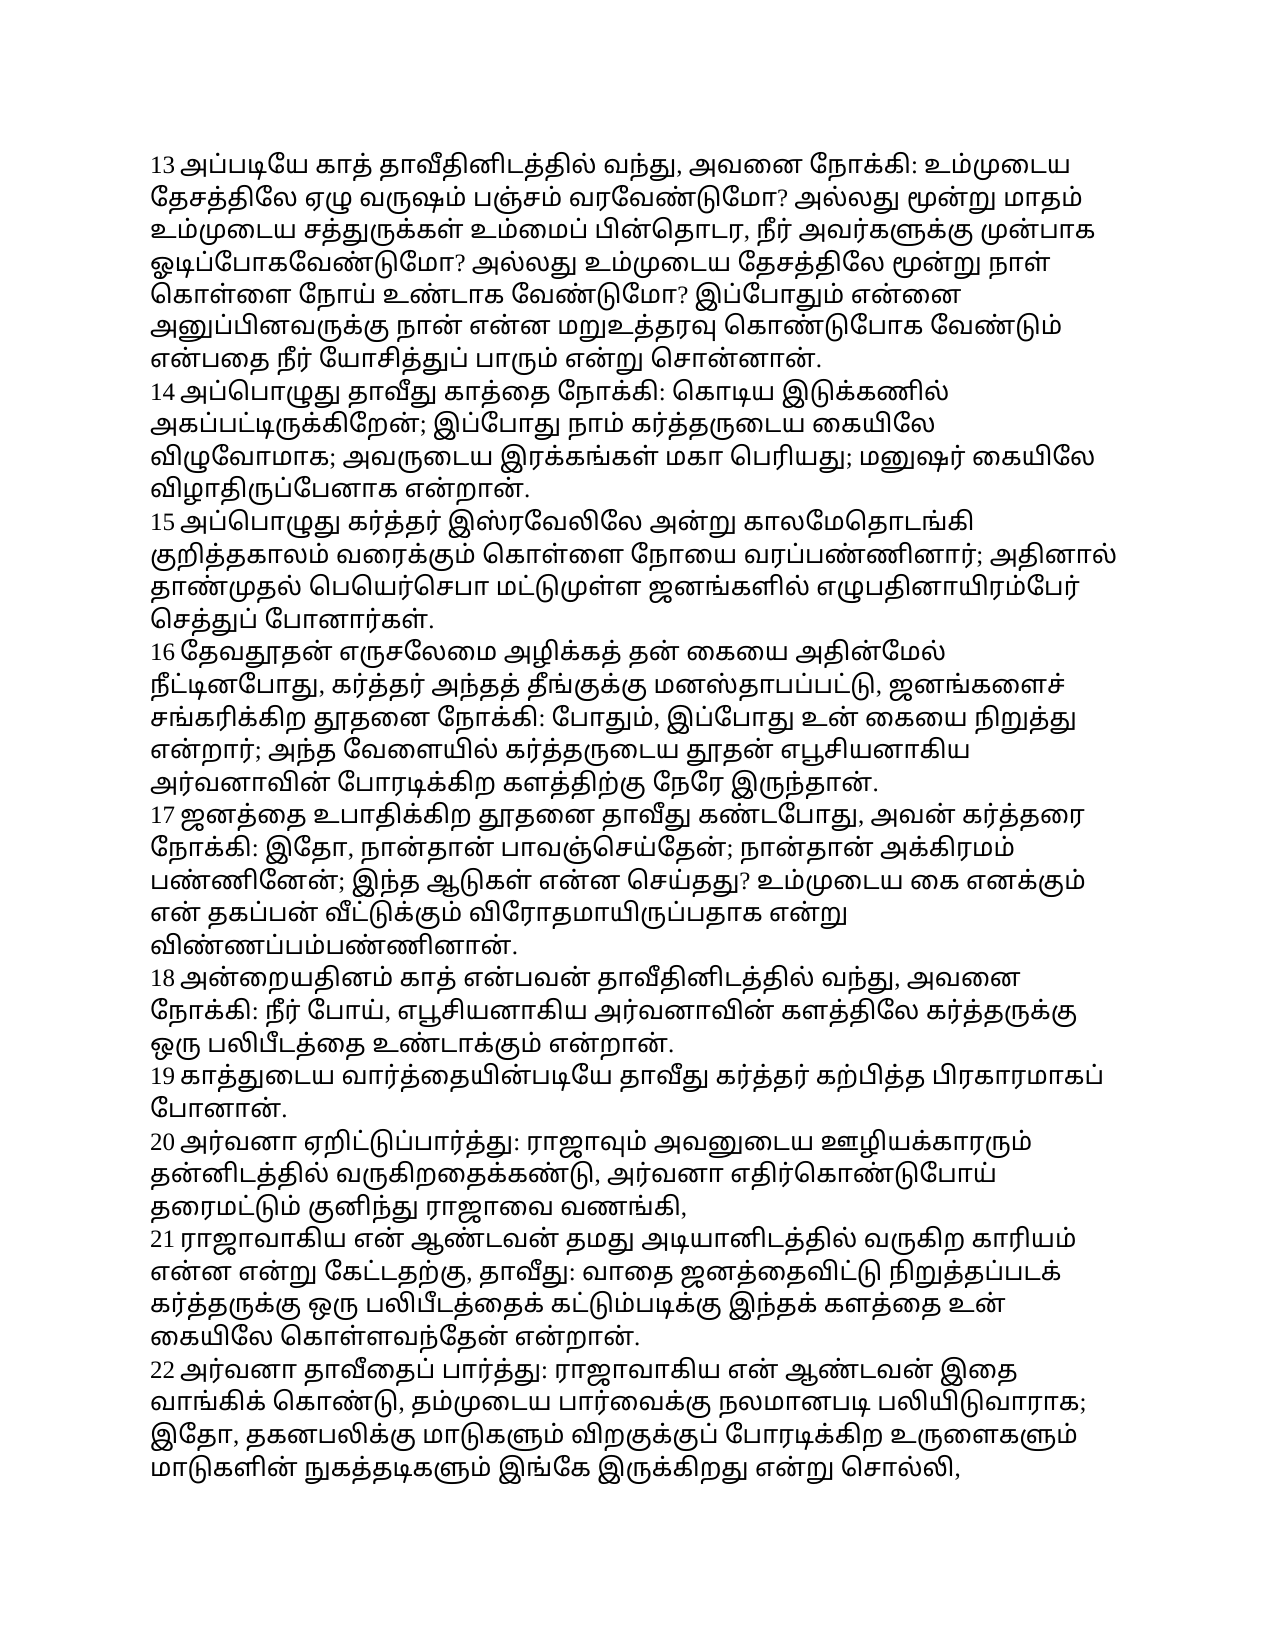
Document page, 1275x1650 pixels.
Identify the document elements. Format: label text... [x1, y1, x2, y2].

text 18அன்றையதினம் காத் என்பவன் தாவீதினிடத்தில் வந்து, அவனை நோக்கி: நீர் போய், எபூசியனாகிய அர்வனாவின் களத்திலே கர்த்தருக்கு ஒரு பலிபீடத்தை உண்டாக்கும் என்றான். [150, 963, 1125, 1061]
text 17ஜனத்தை உபாதிக்கிற தூதனை தாவீது கண்டபோது, அவன் கர்த்தரை நோக்கி: இதோ, நான்தான் பாவஞ்செய்தேன்; நான்தான் அக்கிரமம் பண்ணினேன்; இந்த ஆடுகள் என்ன செய்தது? உம்முடைய கை எனக்கும் என் தகப்பன் வீட்டுக்கும் விரோதமாயிருப்பதாக என்று விண்ணப்பம்பண்ணினான். [150, 801, 1125, 963]
text 14அப்பொழுது தாவீது காத்தை நோக்கி: கொடிய இடுக்கணில் அகப்பட்டிருக்கிறேன்; இப்போது நாம் கர்த்தருடைய கையிலே விழுவோமாக; அவருடைய இரக்கங்கள் மகா பெரியது; மனுஷர் கையிலே விழாதிருப்பேனாக என்றான். [150, 377, 1125, 507]
text 21ராஜாவாகிய என் ஆண்டவன் தமது அடியானிடத்தில் வருகிற காரியம் என்ன என்று கேட்டதற்கு, தாவீது: வாதை ஜனத்தைவிட்டு நிறுத்தப்படக் கர்த்தருக்கு ஒரு பலிபீடத்தைக் கட்டும்படிக்கு இந்தக் களத்தை உன் கையிலே கொள்ளவந்தேன் என்றான். [150, 1224, 1125, 1355]
text 19காத்துடைய வார்த்தையின்படியே தாவீது கர்த்தர் கற்பித்த பிரகாரமாகப் போனான். [150, 1061, 1125, 1127]
text 22அர்வனா தாவீதைப் பார்த்து: ராஜாவாகிய என் ஆண்டவன் இதை வாங்கிக் கொண்டு, தம்முடைய பார்வைக்கு நலமானபடி பலியிடுவாராக; இதோ, தகனபலிக்கு மாடுகளும் விறகுக்குப் போரடிக்கிற உருளைகளும் மாடுகளின் நுகத்தடிகளும் இங்கே இருக்கிறது என்று சொல்லி, [150, 1355, 1125, 1485]
text 16தேவதூதன் எருசலேமை அழிக்கத் தன் கையை அதின்மேல் நீட்டினபோது, கர்த்தர் அந்தத் தீங்குக்கு மனஸ்தாபப்பட்டு, ஜனங்களைச் சங்கரிக்கிற தூதனை நோக்கி: போதும், இப்போது உன் கையை நிறுத்து என்றார்; அந்த வேளையில் கர்த்தருடைய தூதன் எபூசியனாகிய அர்வனாவின் போரடிக்கிற களத்திற்கு நேரே இருந்தான். [150, 637, 1125, 801]
text 15அப்பொழுது கர்த்தர் இஸ்ரவேலிலே அன்று காலமேதொடங்கி குறித்தகாலம் வரைக்கும் கொள்ளை நோயை வரப்பண்ணினார்; அதினால் தாண்முதல் பெயெர்செபா மட்டுமுள்ள ஜனங்களில் எழுபதினாயிரம்பேர் செத்துப் போனார்கள். [150, 507, 1125, 637]
text 20அர்வனா ஏறிட்டுப்பார்த்து: ராஜாவும் அவனுடைய ஊழியக்காரரும் தன்னிடத்தில் வருகிறதைக்கண்டு, அர்வனா எதிர்கொண்டுபோய் தரைமட்டும் குனிந்து ராஜாவை வணங்கி, [150, 1127, 1125, 1224]
text 13அப்படியே காத் தாவீதினிடத்தில் வந்து, அவனை நோக்கி: உம்முடைய தேசத்திலே ஏழு வருஷம் பஞ்சம் வரவேண்டுமோ? அல்லது மூன்று மாதம் உம்முடைய சத்துருக்கள் உம்மைப் பின்தொடர, நீர் அவர்களுக்கு முன்பாக ஓடிப்போகவேண்டுமோ? அல்லது உம்முடைய தேசத்திலே மூன்று நாள் கொள்ளை நோய் உண்டாக வேண்டுமோ? இப்போதும் என்னை அனுப்பினவருக்கு நான் என்ன மறுஉத்தரவு கொண்டுபோக வேண்டும் என்பதை நீர் யோசித்துப் பாரும் என்று சொன்னான். [150, 150, 1125, 377]
